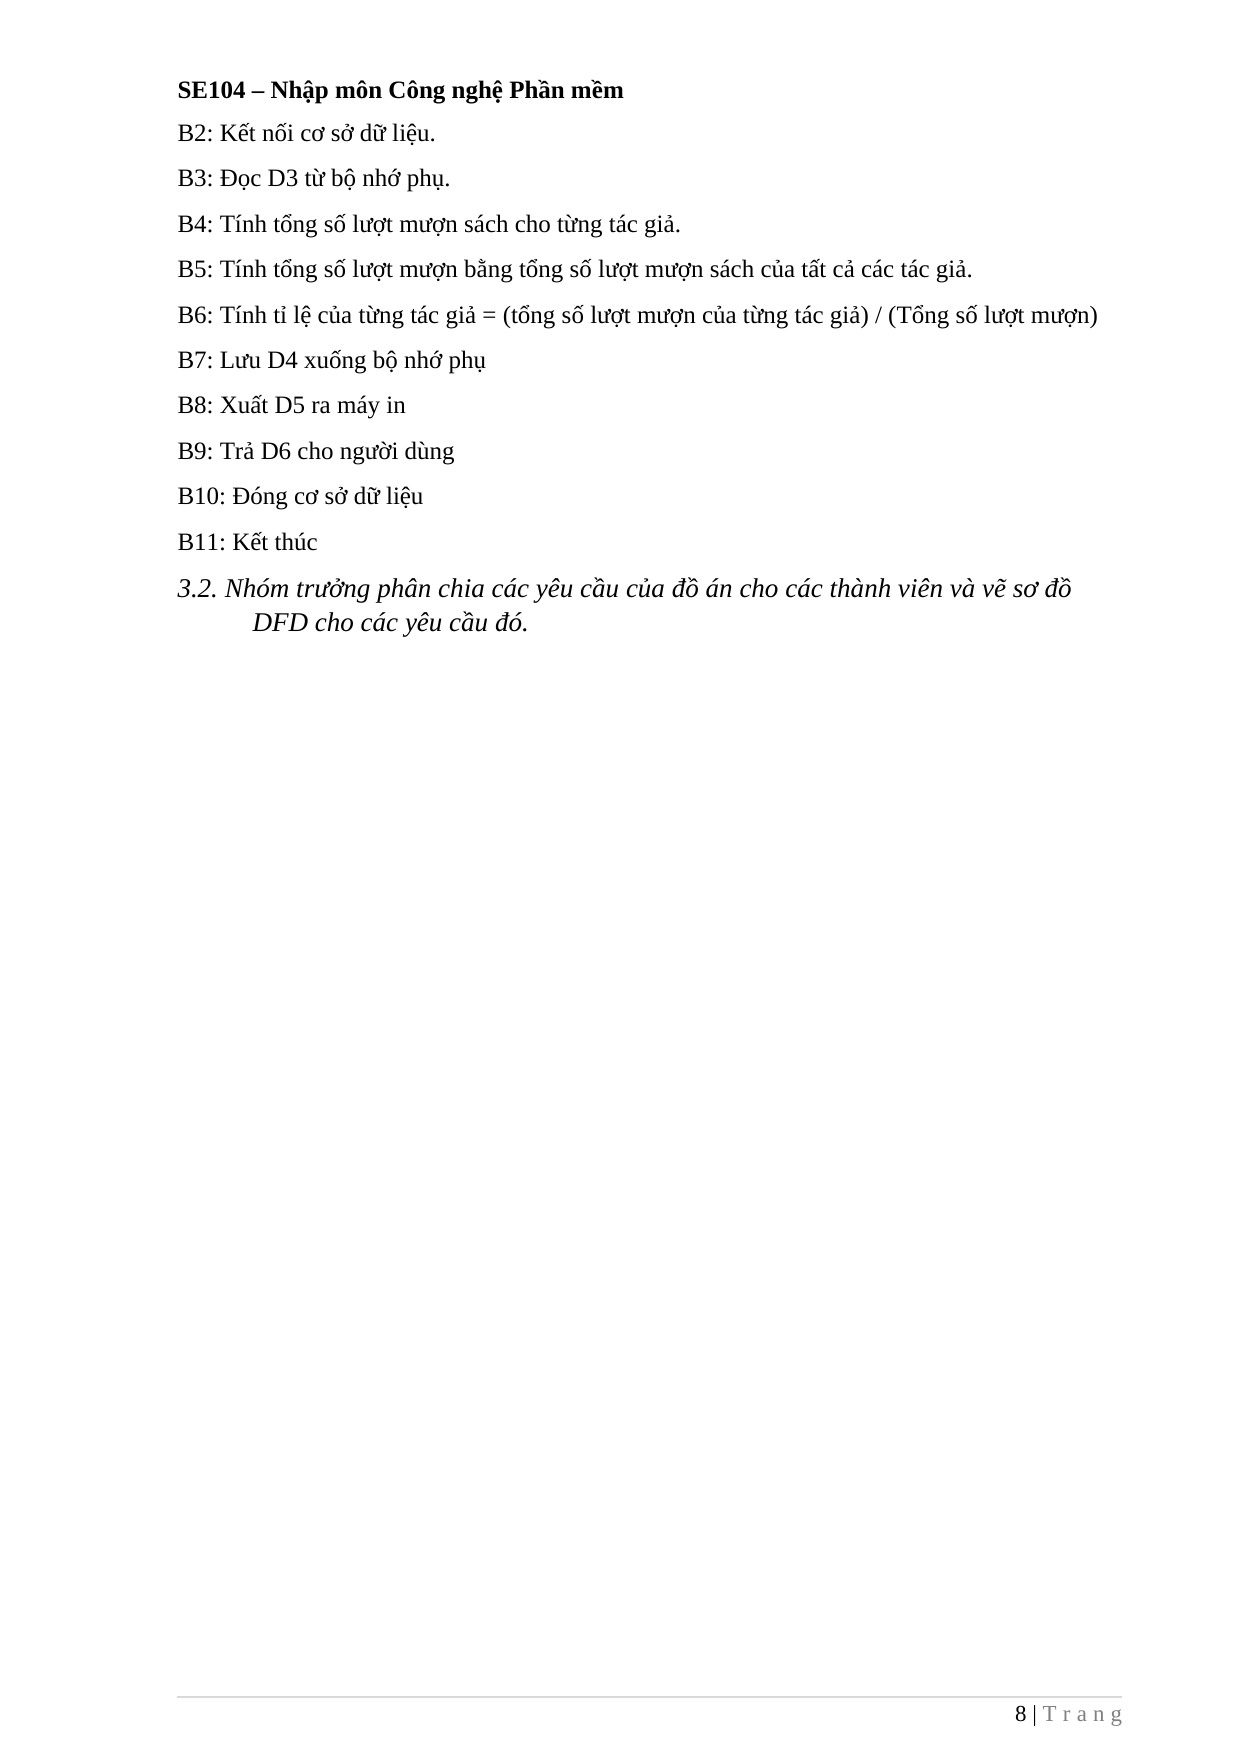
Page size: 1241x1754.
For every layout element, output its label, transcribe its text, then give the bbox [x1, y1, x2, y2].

text B10: Đóng cơ sở dữ liệu [177, 481, 1122, 510]
subtitle 3.2. Nhóm trưởng phân chia các yêu cầu của đồ án cho các thành viên và vẽ sơ đồ DFD cho các yêu cầu đó. [177, 572, 1122, 637]
text B9: Trả D6 cho người dùng [177, 436, 1122, 465]
text B6: Tính tỉ lệ của từng tác giả = (tổng số lượt mượn của từng tác giả) / (Tổng số lượt mượn) [177, 300, 1122, 328]
text B5: Tính tổng số lượt mượn bằng tổng số lượt mượn sách của tất cả các tác giả. [177, 254, 1122, 283]
text B2: Kết nối cơ sở dữ liệu. [177, 118, 1122, 147]
text B4: Tính tổng số lượt mượn sách cho từng tác giả. [177, 209, 1122, 238]
text B8: Xuất D5 ra máy in [177, 391, 1122, 419]
text B7: Lưu D4 xuống bộ nhớ phụ [177, 345, 1122, 374]
text B3: Đọc D3 từ bộ nhớ phụ. [177, 163, 1122, 192]
text B11: Kết thúc [177, 527, 1122, 556]
